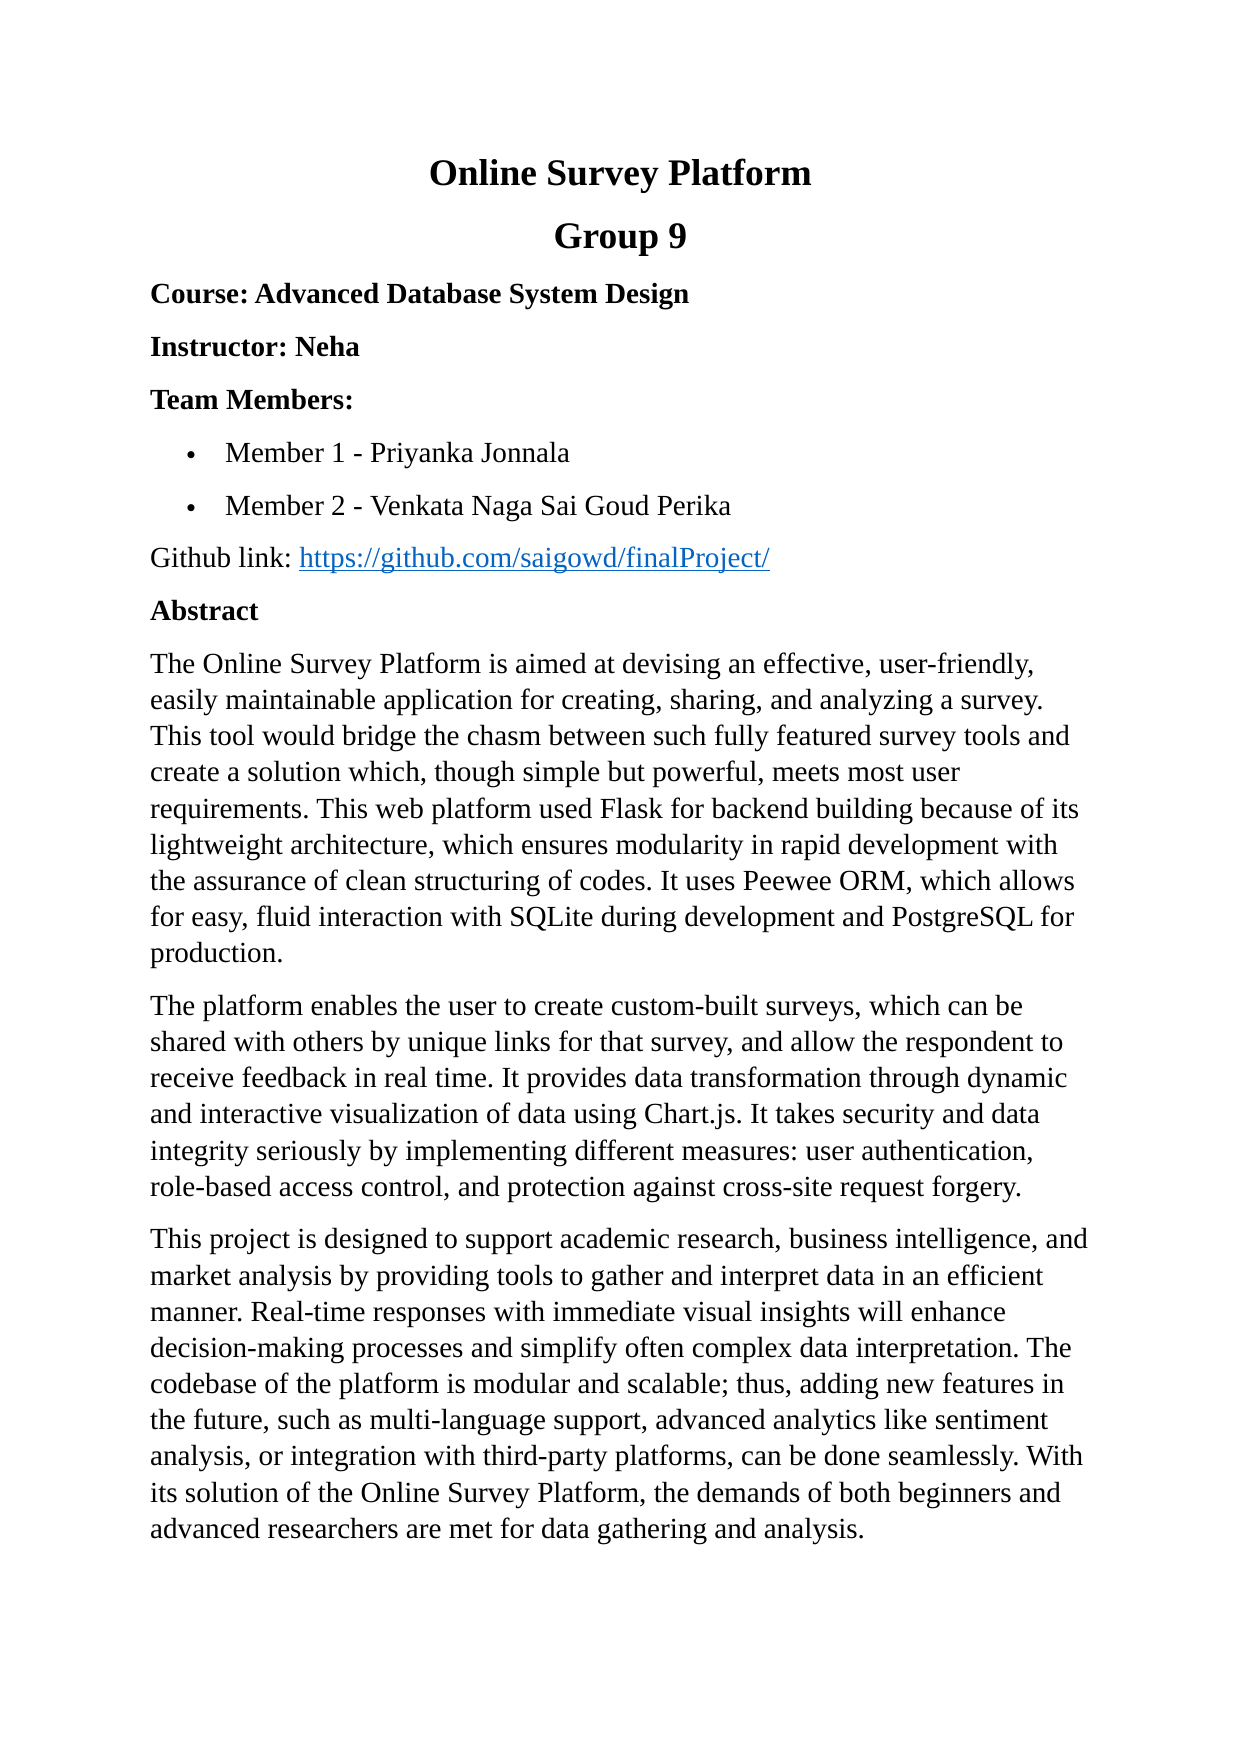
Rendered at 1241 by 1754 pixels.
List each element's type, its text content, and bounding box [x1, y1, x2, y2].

text Online Survey Platform [150, 150, 1090, 193]
text The platform enables the user to create custom-built surveys, which can be shared with others by unique links for that survey, and allow the respondent to receive feedback in real time. It provides data transformation through dynamic and interactive visualization of data using Chart.js. It takes security and data integrity seriously by implementing different measures: user authentication, role-based access control, and protection against cross-site request forgery. [150, 988, 1090, 1202]
text Github link: https://github.com/saigowd/finalProject/ [150, 541, 1090, 574]
text The Online Survey Platform is aimed at devising an effective, user-friendly, easily maintainable application for creating, sharing, and analyzing a survey. This tool would bridge the chasm between such fully featured survey tools and create a solution which, though simple but powerful, meets most user requirements. This web platform used Flask for backend building because of its lightweight architecture, which ensures modularity in rapid development with the assurance of clean structuring of codes. It uses Peewee ORM, which allows for easy, fluid interaction with SQLite during development and PostgreSQL for production. [150, 646, 1090, 969]
text Team Members: [150, 382, 1090, 416]
text Instructor: Neha [150, 329, 1090, 363]
list Member 1 - Priyanka Jonnala [187, 435, 1090, 468]
text Group 9 [150, 213, 1090, 256]
text Abstract [150, 593, 1090, 627]
text Course: Advanced Database System Design [150, 276, 1090, 310]
text This project is designed to support academic research, business intelligence, and market analysis by providing tools to gather and interpret data in an efficient manner. Real-time responses with immediate visual insights will enhance decision-making processes and simplify often complex data interpretation. The codebase of the platform is modular and scalable; thus, adding new features in the future, such as multi-language support, advanced analytics like sentiment analysis, or integration with third-party platforms, can be done seamlessly. With its solution of the Online Survey Platform, the demands of both beginners and advanced researchers are met for data gathering and analysis. [150, 1222, 1090, 1544]
list Member 2 - Venkata Naga Sai Goud Perika [187, 488, 1090, 521]
